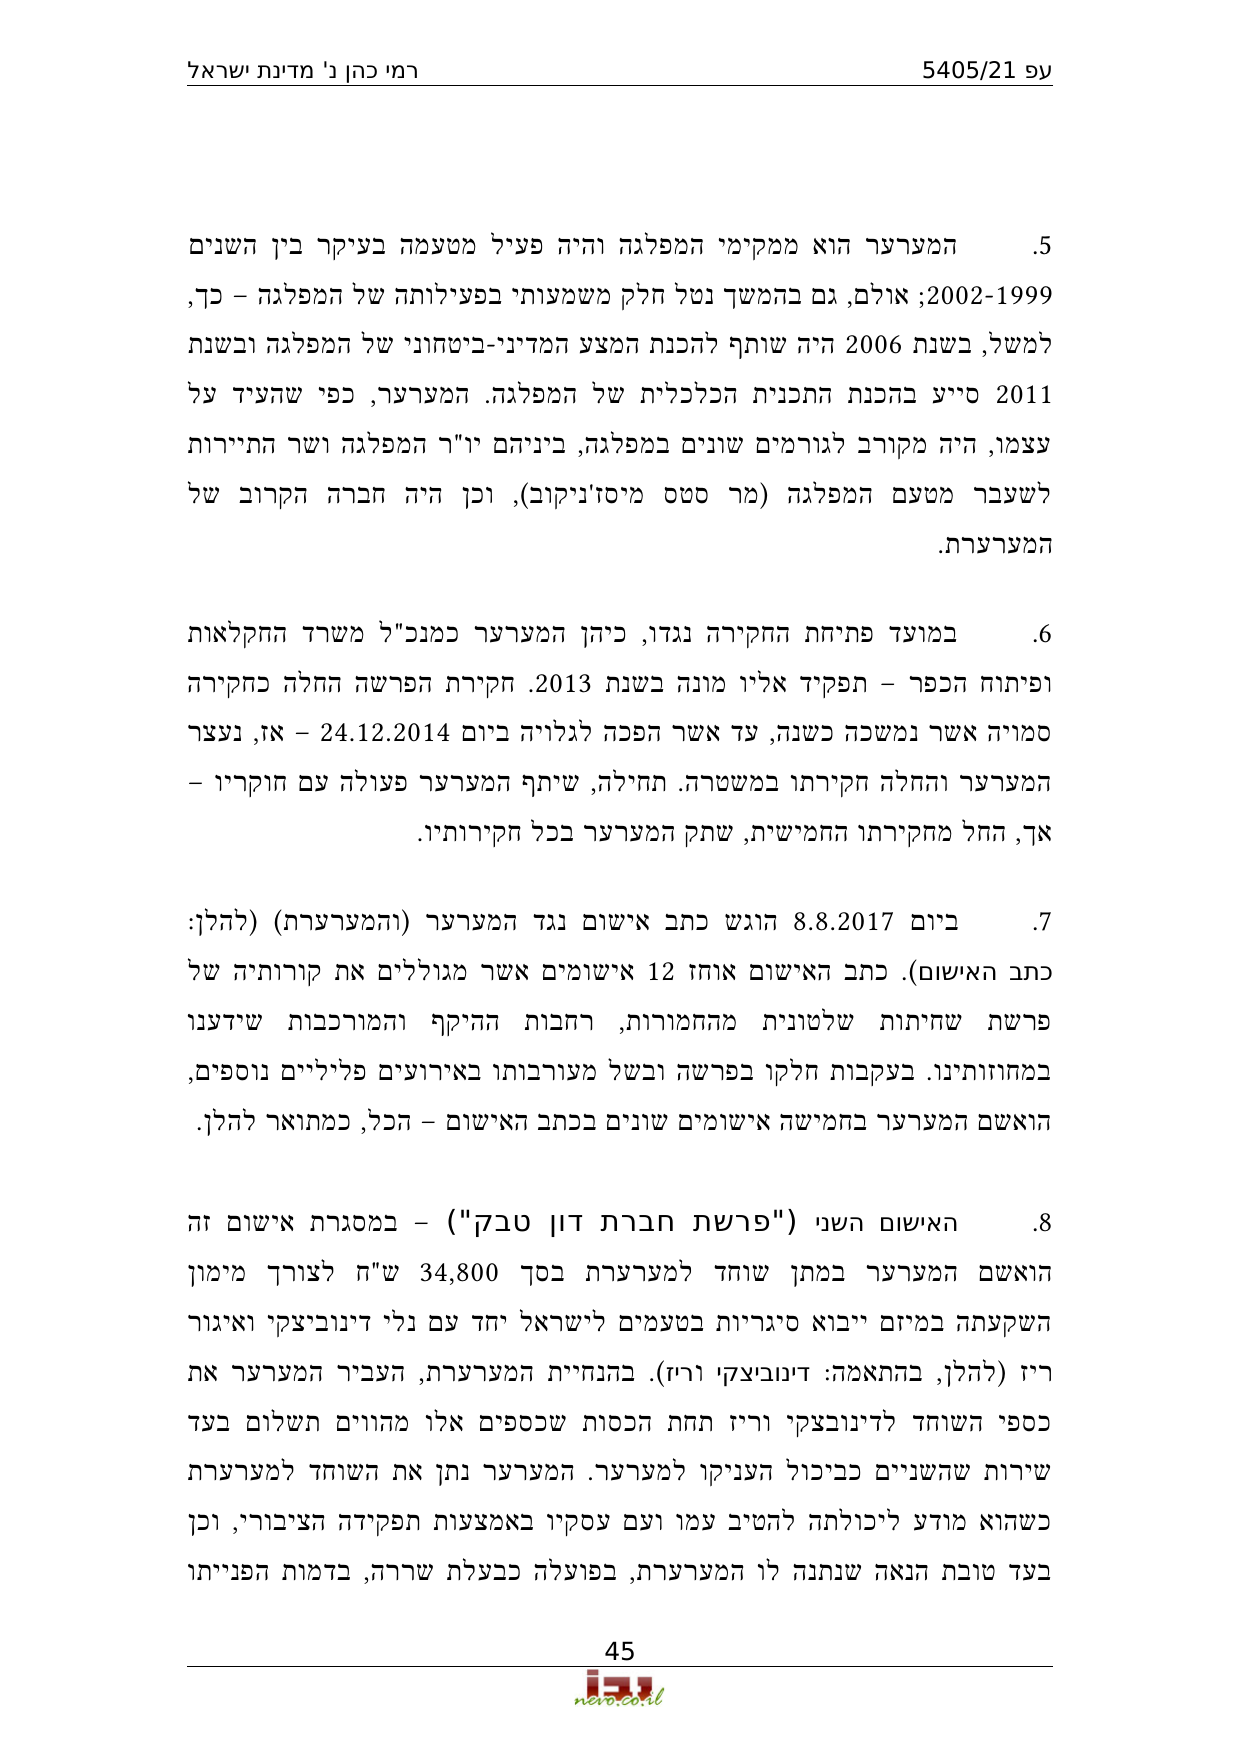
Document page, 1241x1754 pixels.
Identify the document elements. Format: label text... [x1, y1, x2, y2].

list ביום 8.8.2017 הוגש כתב אישום נגד המערער (והמערערת) (להלן: כתב האישום). כתב האישום אוחז 12 אישומים אשר מגוללים את קורותיה של פרשת שחיתות שלטונית מהחמורות, רחבות ההיקף והמורכבות שידענו במחוזותינו. בעקבות חלקו בפרשה ובשל מעורבותו באירועים פליליים נוספים, הואשם המערער בחמישה אישומים שונים בכתב האישום – הכל, כמתואר להלן. [187, 905, 1053, 1137]
picture [574, 1669, 666, 1707]
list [187, 1205, 1053, 1587]
list המערער הוא ממקימי המפלגה והיה פעיל מטעמה בעיקר בין השנים 2002-1999; אולם, גם בהמשך נטל חלק משמעותי בפעילותה של המפלגה – כך, למשל, בשנת 2006 היה שותף להכנת המצע המדיני-ביטחוני של המפלגה ובשנת 2011 סייע בהכנת התכנית הכלכלית של המפלגה. המערער, כפי שהעיד על עצמו, היה מקורב לגורמים שונים במפלגה, ביניהם יו"ר המפלגה ושר התיירות לשעבר מטעם המפלגה (מר סטס מיסז'ניקוב), וכן היה חברה הקרוב של המערערת. [187, 228, 1053, 560]
list במועד פתיחת החקירה נגדו, כיהן המערער כמנכ"ל משרד החקלאות ופיתוח הכפר – תפקיד אליו מונה בשנת 2013. חקירת הפרשה החלה כחקירה סמויה אשר נמשכה כשנה, עד אשר הפכה לגלויה ביום 24.12.2014 – אז, נעצר המערער והחלה חקירתו במשטרה. תחילה, שיתף המערער פעולה עם חוקריו – אך, החל מחקירתו החמישית, שתק המערער בכל חקירותיו. [187, 616, 1053, 849]
